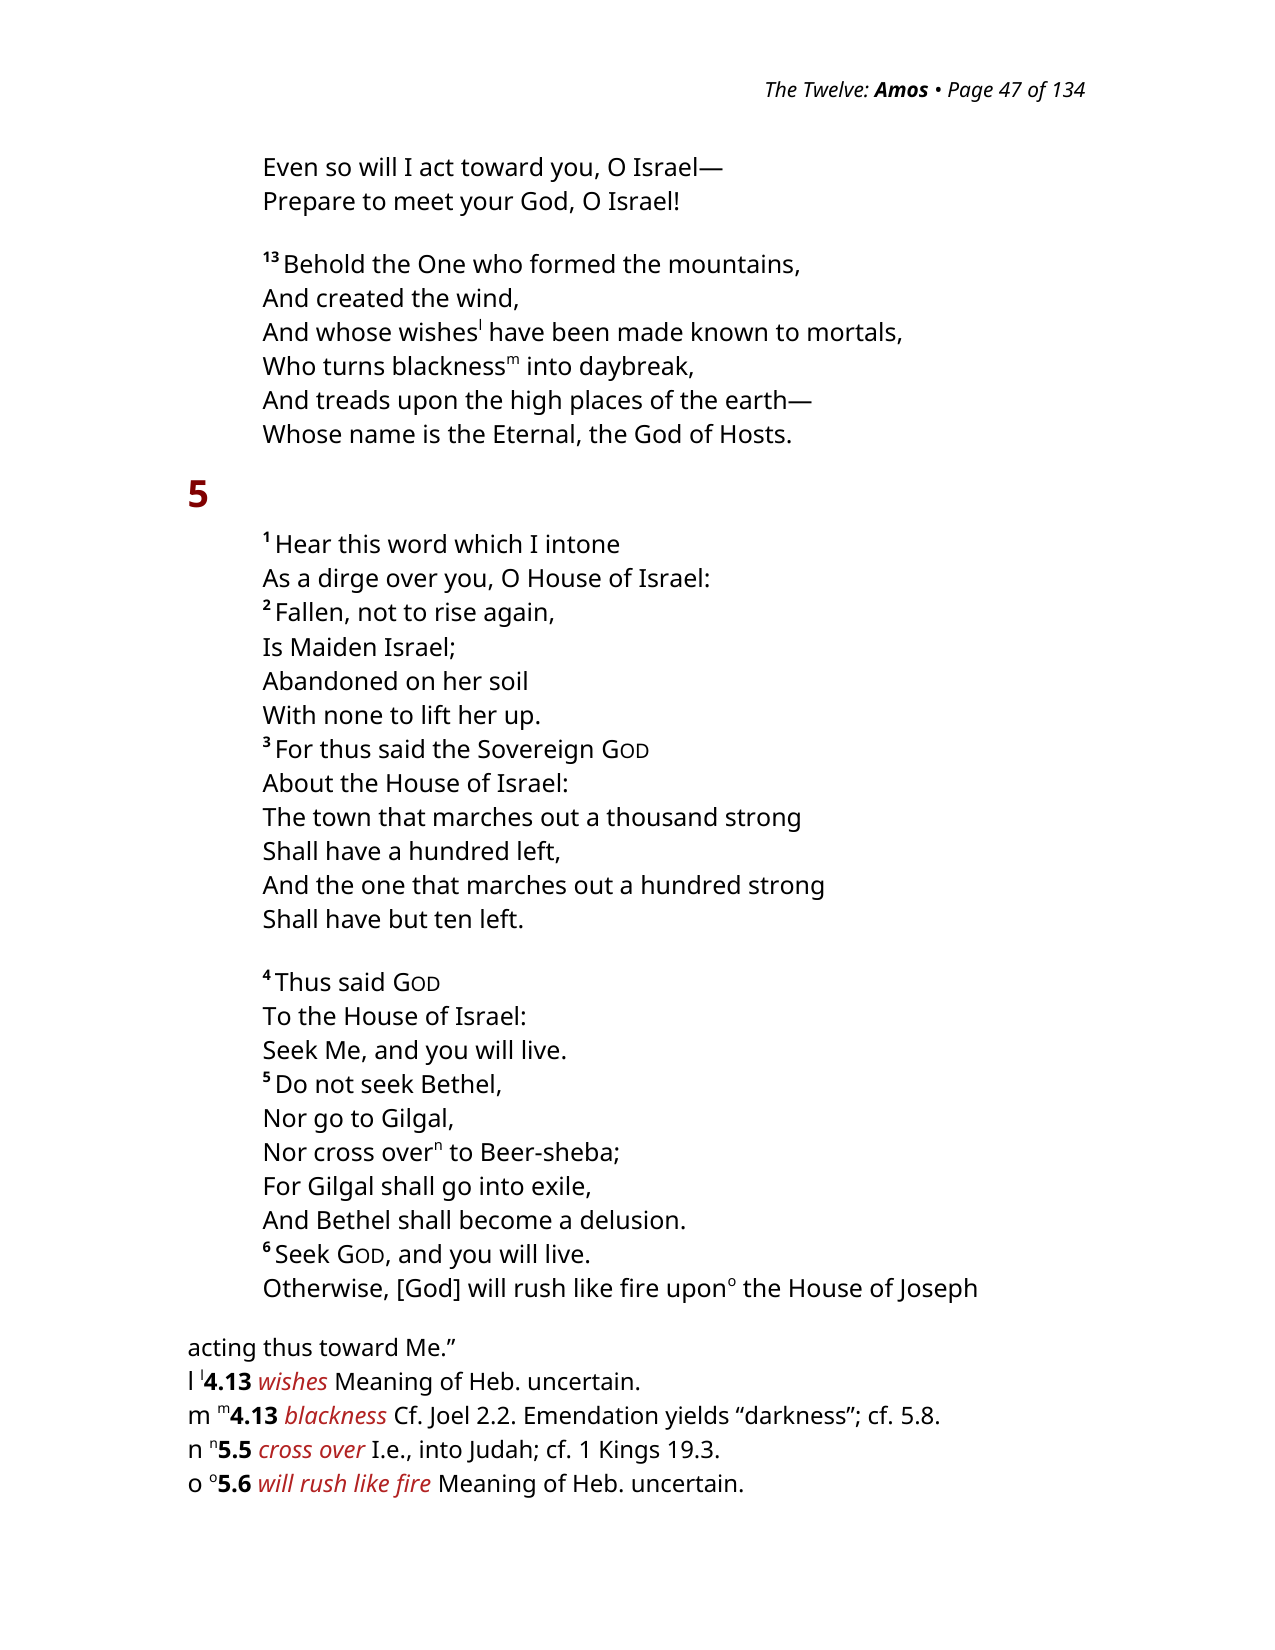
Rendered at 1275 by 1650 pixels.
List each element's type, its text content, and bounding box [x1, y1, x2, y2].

text 3 For thus said the Sovereign God [262, 731, 1087, 765]
text Shall have but ten left. [262, 902, 1087, 936]
text Even so will I act toward you, O Israel— [262, 150, 1087, 184]
text Nor go to Gilgal, [262, 1100, 1087, 1134]
text Who turns blacknessm into daybreak, [262, 349, 1087, 383]
text And Bethel shall become a delusion. [262, 1203, 1087, 1237]
text The town that marches out a thousand strong [262, 799, 1087, 833]
text Nor cross overn to Beer-sheba; [262, 1134, 1087, 1168]
text Whose name is the Eternal, the God of Hosts. [262, 417, 1087, 451]
text And created the wind, [262, 281, 1087, 315]
text For Gilgal shall go into exile, [262, 1168, 1087, 1203]
text To the House of Israel: [262, 998, 1087, 1032]
text 4 Thus said God [262, 964, 1087, 998]
text Abandoned on her soil [262, 663, 1087, 697]
text And treads upon the high places of the earth— [262, 383, 1087, 417]
text And the one that marches out a hundred strong [262, 868, 1087, 902]
text Is Maiden Israel; [262, 629, 1087, 663]
text 2 Fallen, not to rise again, [262, 595, 1087, 629]
text Prepare to meet your God, O Israel! [262, 184, 1087, 218]
text As a dirge over you, O House of Israel: [262, 561, 1087, 595]
text About the House of Israel: [262, 765, 1087, 799]
text 5 Do not seek Bethel, [262, 1066, 1087, 1100]
text 6 Seek God, and you will live. [262, 1237, 1087, 1271]
text 5 [187, 468, 1087, 519]
text 1 Hear this word which I intone [262, 527, 1087, 561]
text With none to lift her up. [262, 697, 1087, 731]
text Seek Me, and you will live. [262, 1032, 1087, 1066]
text Otherwise, [God] will rush like fire upono the House of Joseph [262, 1271, 1087, 1305]
text And whose wishesl have been made known to mortals, [262, 315, 1087, 349]
text 13 Behold the One who formed the mountains, [262, 247, 1087, 281]
text Shall have a hundred left, [262, 833, 1087, 868]
